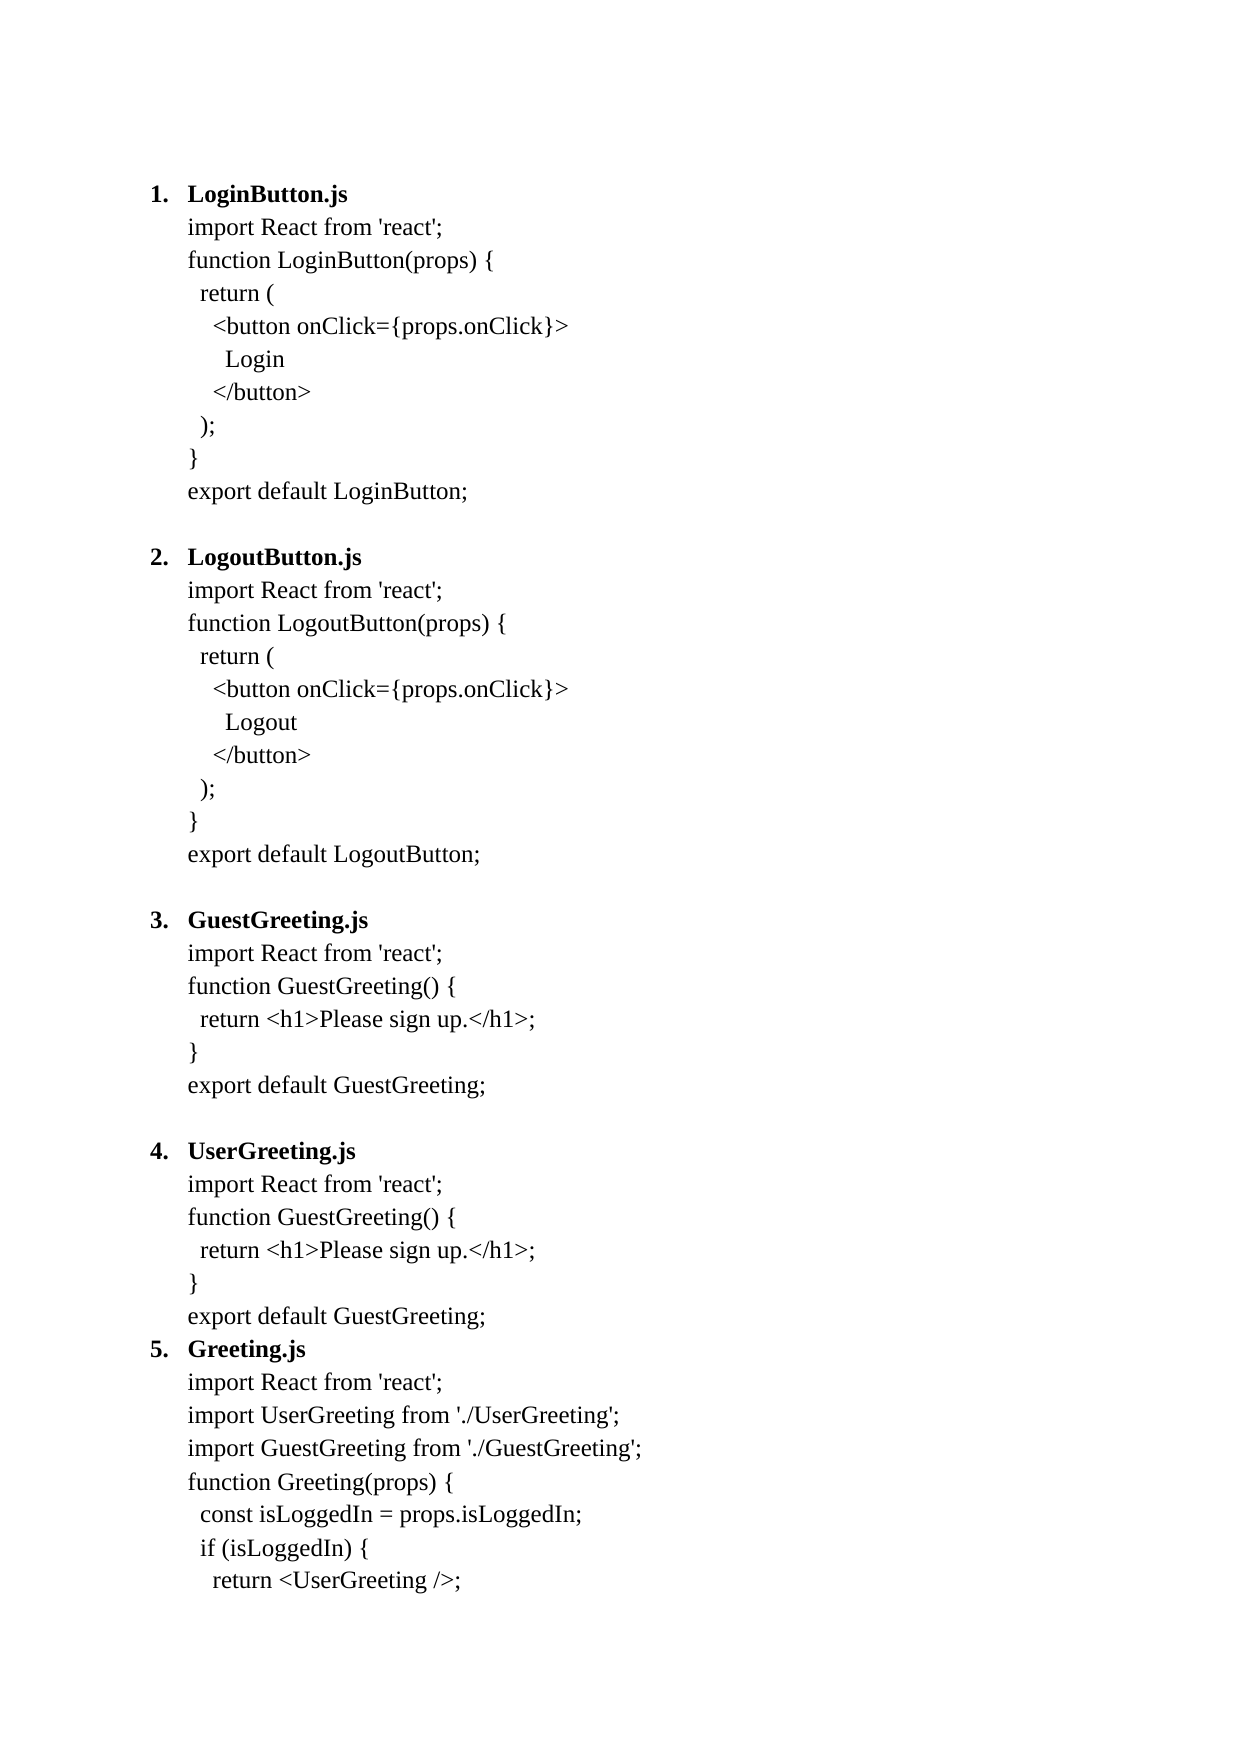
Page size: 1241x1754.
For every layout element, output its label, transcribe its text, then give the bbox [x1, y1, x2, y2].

list return ( [187, 278, 1090, 307]
list import React from 'react'; [187, 575, 1090, 604]
list } [187, 1037, 1090, 1066]
list import React from 'react'; [187, 212, 1090, 241]
list <button onClick={props.onClick}> [187, 311, 1090, 339]
list </button> [187, 377, 1090, 406]
list } [187, 806, 1090, 835]
list export default LoginButton; [187, 476, 1090, 505]
list LoginButton.js [150, 179, 1090, 207]
list const isLoggedIn = props.isLoggedIn; [187, 1499, 1090, 1528]
list ); [187, 773, 1090, 802]
list } [187, 443, 1090, 472]
list Greeting.js [150, 1334, 1090, 1363]
list export default GuestGreeting; [187, 1070, 1090, 1099]
list export default GuestGreeting; [187, 1301, 1090, 1330]
list if (isLoggedIn) { [187, 1533, 1090, 1561]
list return <h1>Please sign up.</h1>; [187, 1235, 1090, 1264]
list import React from 'react'; [187, 1169, 1090, 1198]
list import UserGreeting from './UserGreeting'; [187, 1401, 1090, 1429]
list } [187, 1268, 1090, 1297]
list function GuestGreeting() { [187, 1202, 1090, 1231]
list export default LogoutButton; [187, 839, 1090, 868]
list function LogoutButton(props) { [187, 608, 1090, 637]
list return <h1>Please sign up.</h1>; [187, 1004, 1090, 1033]
list function Greeting(props) { [187, 1467, 1090, 1495]
list import React from 'react'; [187, 1367, 1090, 1396]
list function LoginButton(props) { [187, 245, 1090, 273]
list </button> [187, 740, 1090, 769]
list UserGreeting.js [150, 1136, 1090, 1165]
list GuestGreeting.js [150, 905, 1090, 934]
list return <UserGreeting />; [187, 1566, 1090, 1594]
list ); [187, 410, 1090, 439]
list import GuestGreeting from './GuestGreeting'; [187, 1433, 1090, 1462]
list Login [187, 344, 1090, 373]
list <button onClick={props.onClick}> [187, 674, 1090, 703]
list import React from 'react'; [187, 938, 1090, 967]
list function GuestGreeting() { [187, 971, 1090, 1000]
list Logout [187, 707, 1090, 736]
list LogoutButton.js [150, 542, 1090, 571]
list return ( [187, 641, 1090, 670]
